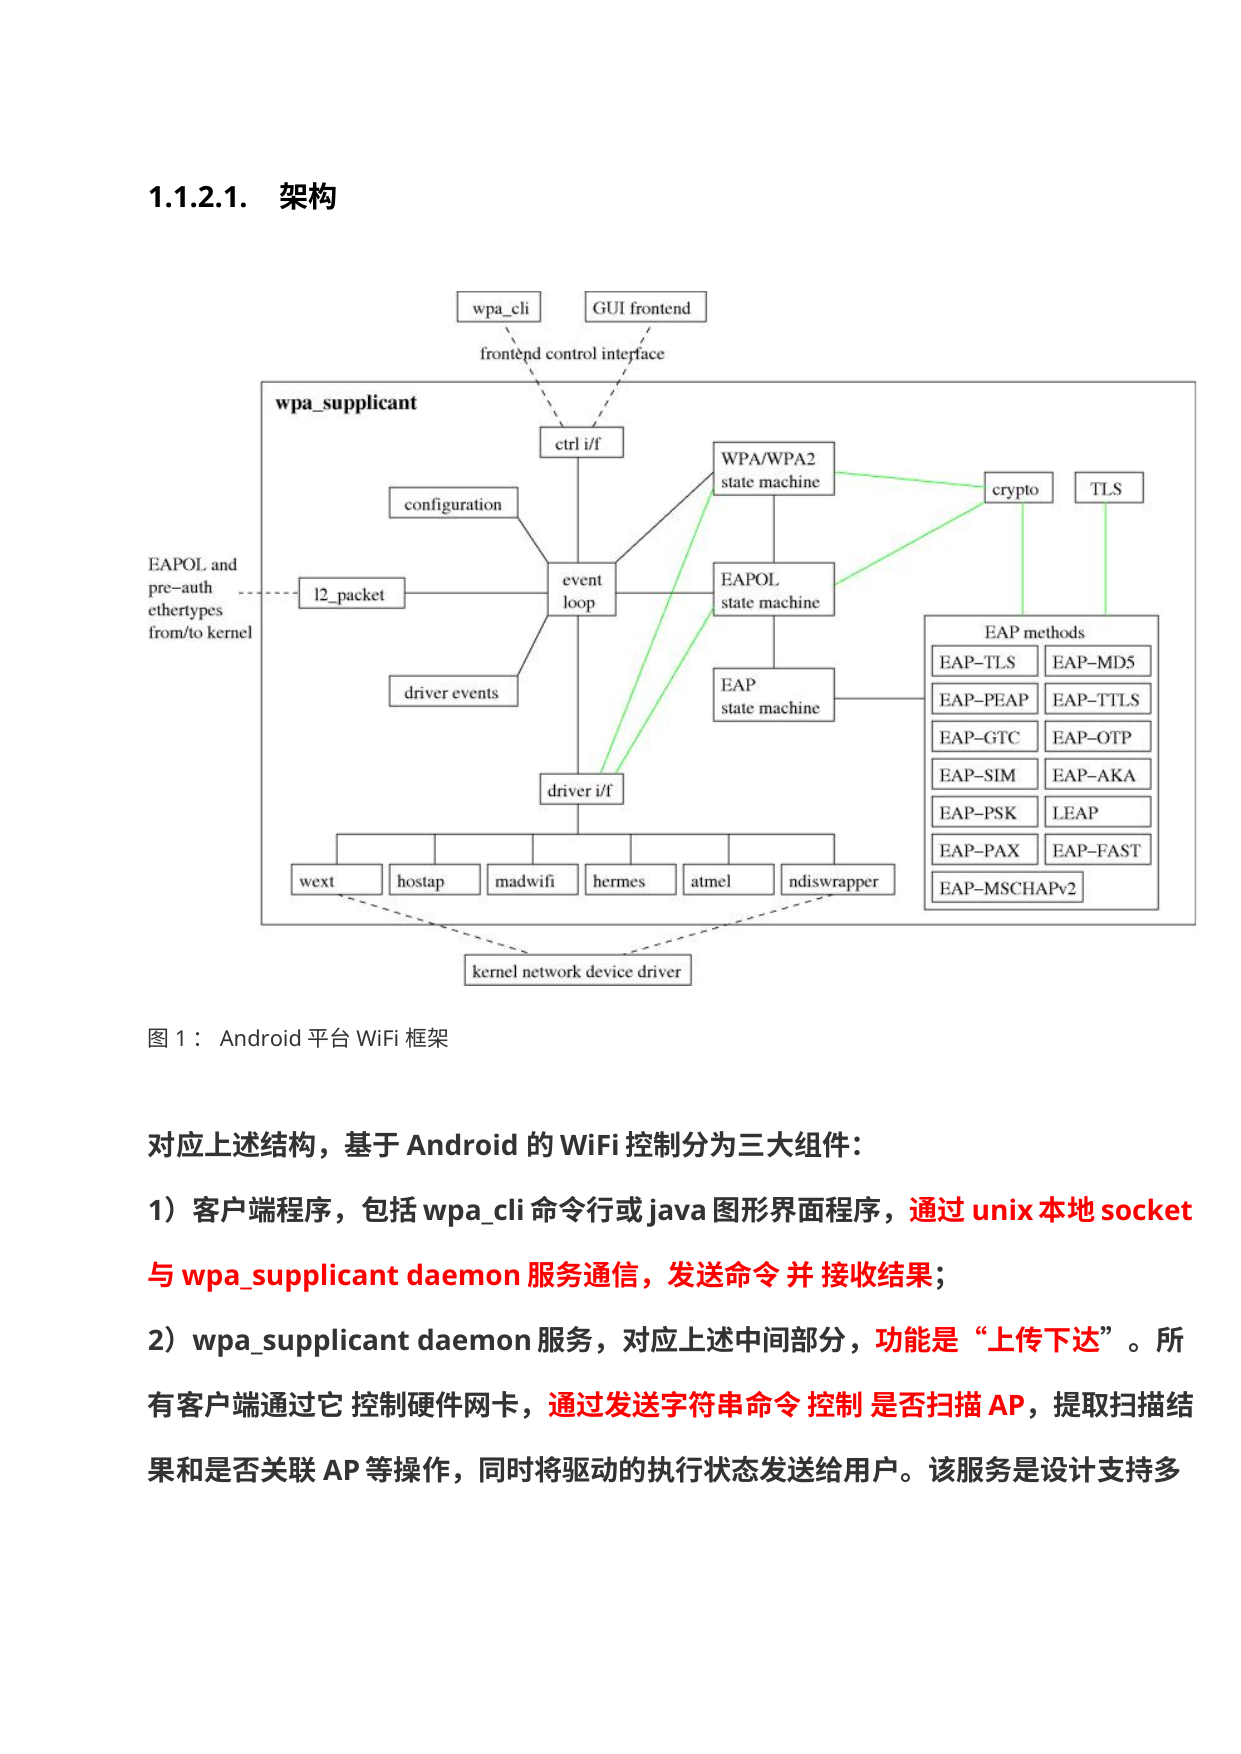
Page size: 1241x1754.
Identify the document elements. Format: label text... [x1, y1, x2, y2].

subtitle 架构 [148, 162, 1196, 227]
text 图 1 ： Android 平台 WiFi 框架 [148, 1021, 1196, 1086]
picture [147, 291, 1197, 986]
